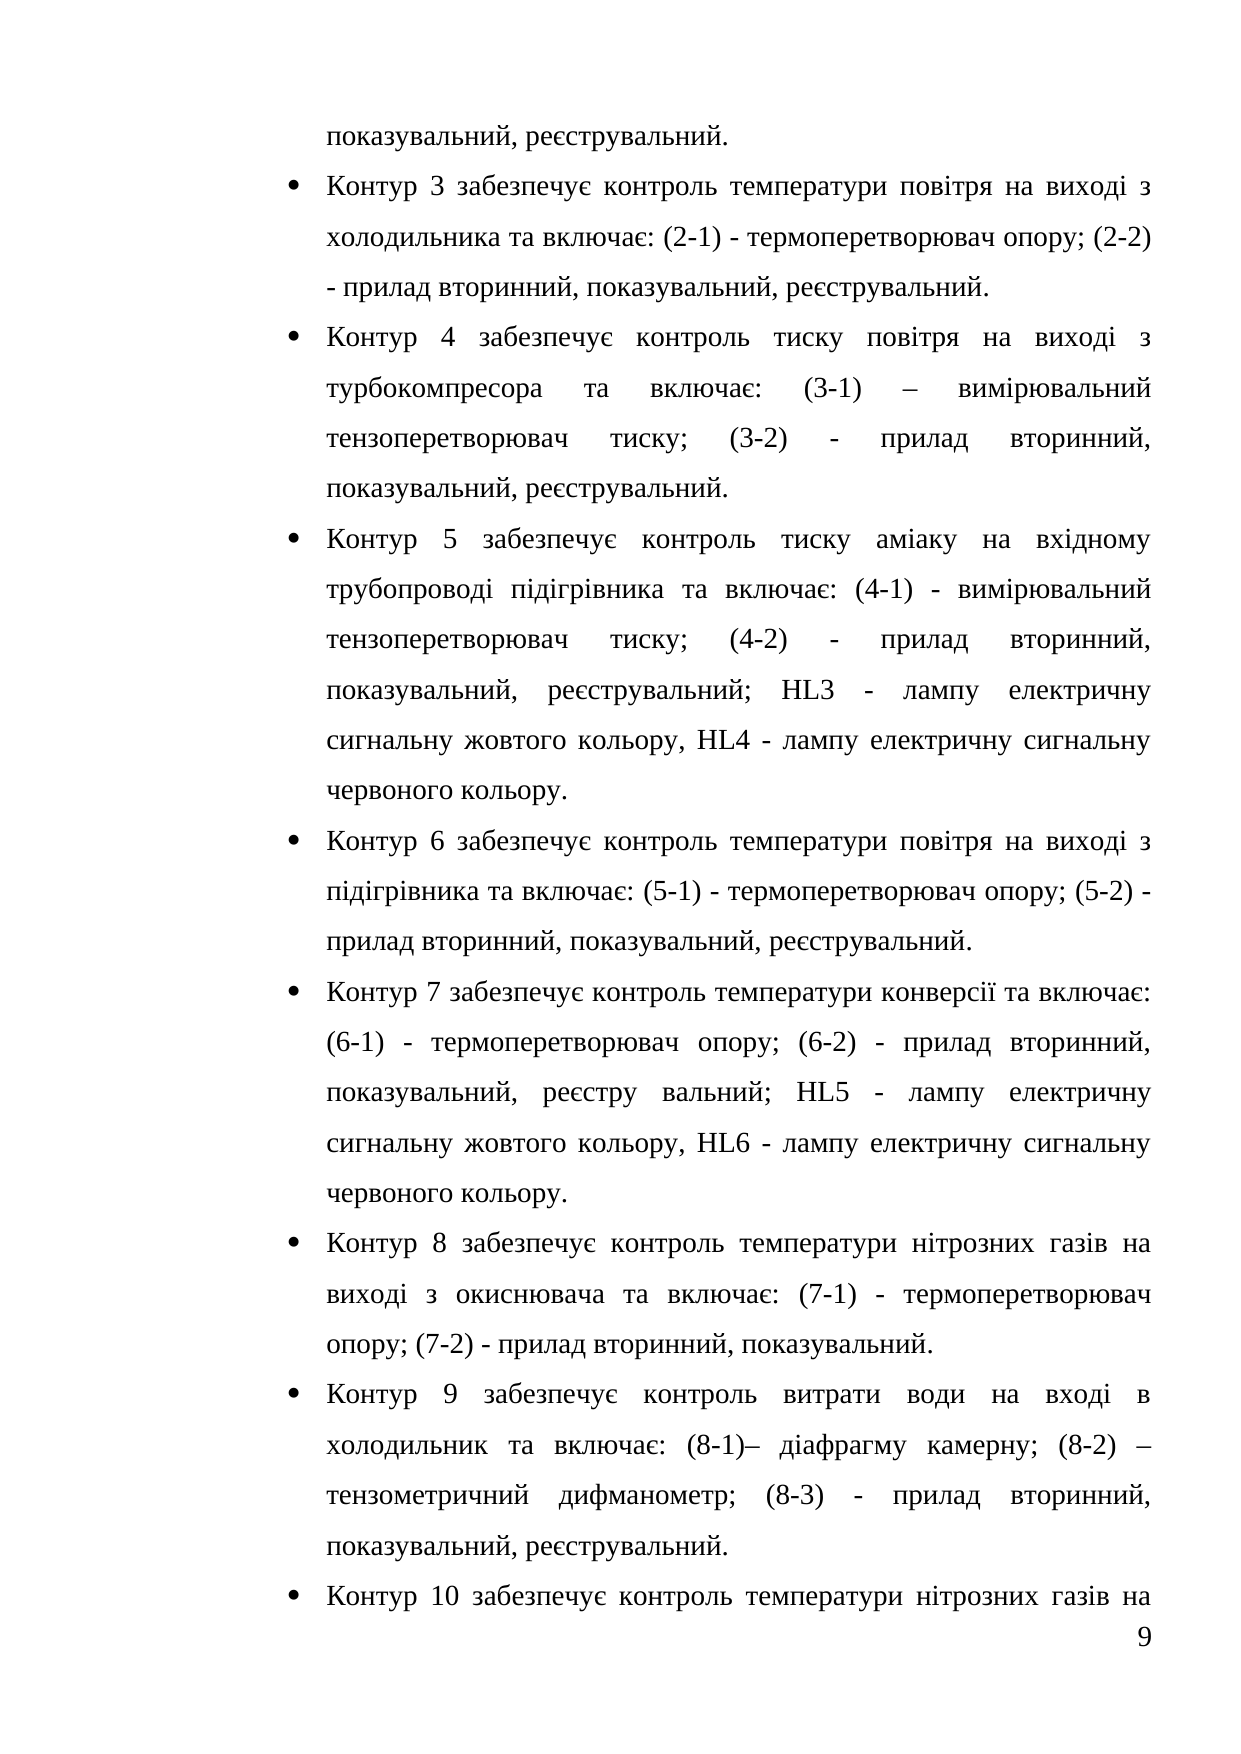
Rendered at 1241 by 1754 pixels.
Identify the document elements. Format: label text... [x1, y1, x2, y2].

list Контур 7 забезпечує контроль температури конверсії та включає: (6-1) - термоперетворювач опору; (6-2) - прилад вторинний, показувальний, реєстру вальний; HL5 - лампу електричну сигнальну жовтого кольору, HL6 - лампу електричну сигнальну червоного кольору. [288, 974, 1152, 1209]
list Контур 8 забезпечує контроль температури нітрозних газів на виході з окиснювача та включає: (7-1) - термоперетворювач опору; (7-2) - прилад вторинний, показувальний. [288, 1226, 1152, 1360]
list Контур 9 забезпечує контроль витрати води на вході в холодильник та включає: (8-1)– діафрагму камерну; (8-2) – тензометричний дифманометр; (8-3) - прилад вторинний, показувальний, реєструвальний. [288, 1377, 1152, 1561]
list Контур 5 забезпечує контроль тиску аміаку на вхідному трубопроводі підігрівника та включає: (4-1) - вимірювальний тензоперетворювач тиску; (4-2) - прилад вторинний, показувальний, реєструвальний; HL3 - лампу електричну сигнальну жовтого кольору, HL4 - лампу електричну сигнальну червоного кольору. [288, 521, 1152, 806]
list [288, 118, 1152, 152]
list Контур 6 забезпечує контроль температури повітря на виході з підігрівника та включає: (5-1) - термоперетворювач опору; (5-2) - прилад вторинний, показувальний, реєструвальний. [288, 823, 1152, 957]
list Контур 3 забезпечує контроль температури повітря на виході з холодильника та включає: (2-1) - термоперетворювач опору; (2-2) - прилад вторинний, показувальний, реєструвальний. [288, 168, 1152, 303]
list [288, 1578, 1152, 1612]
list Контур 4 забезпечує контроль тиску повітря на виході з турбокомпресора та включає: (3-1) – вимірювальний тензоперетворювач тиску; (3-2) - прилад вторинний, показувальний, реєструвальний. [288, 319, 1152, 504]
